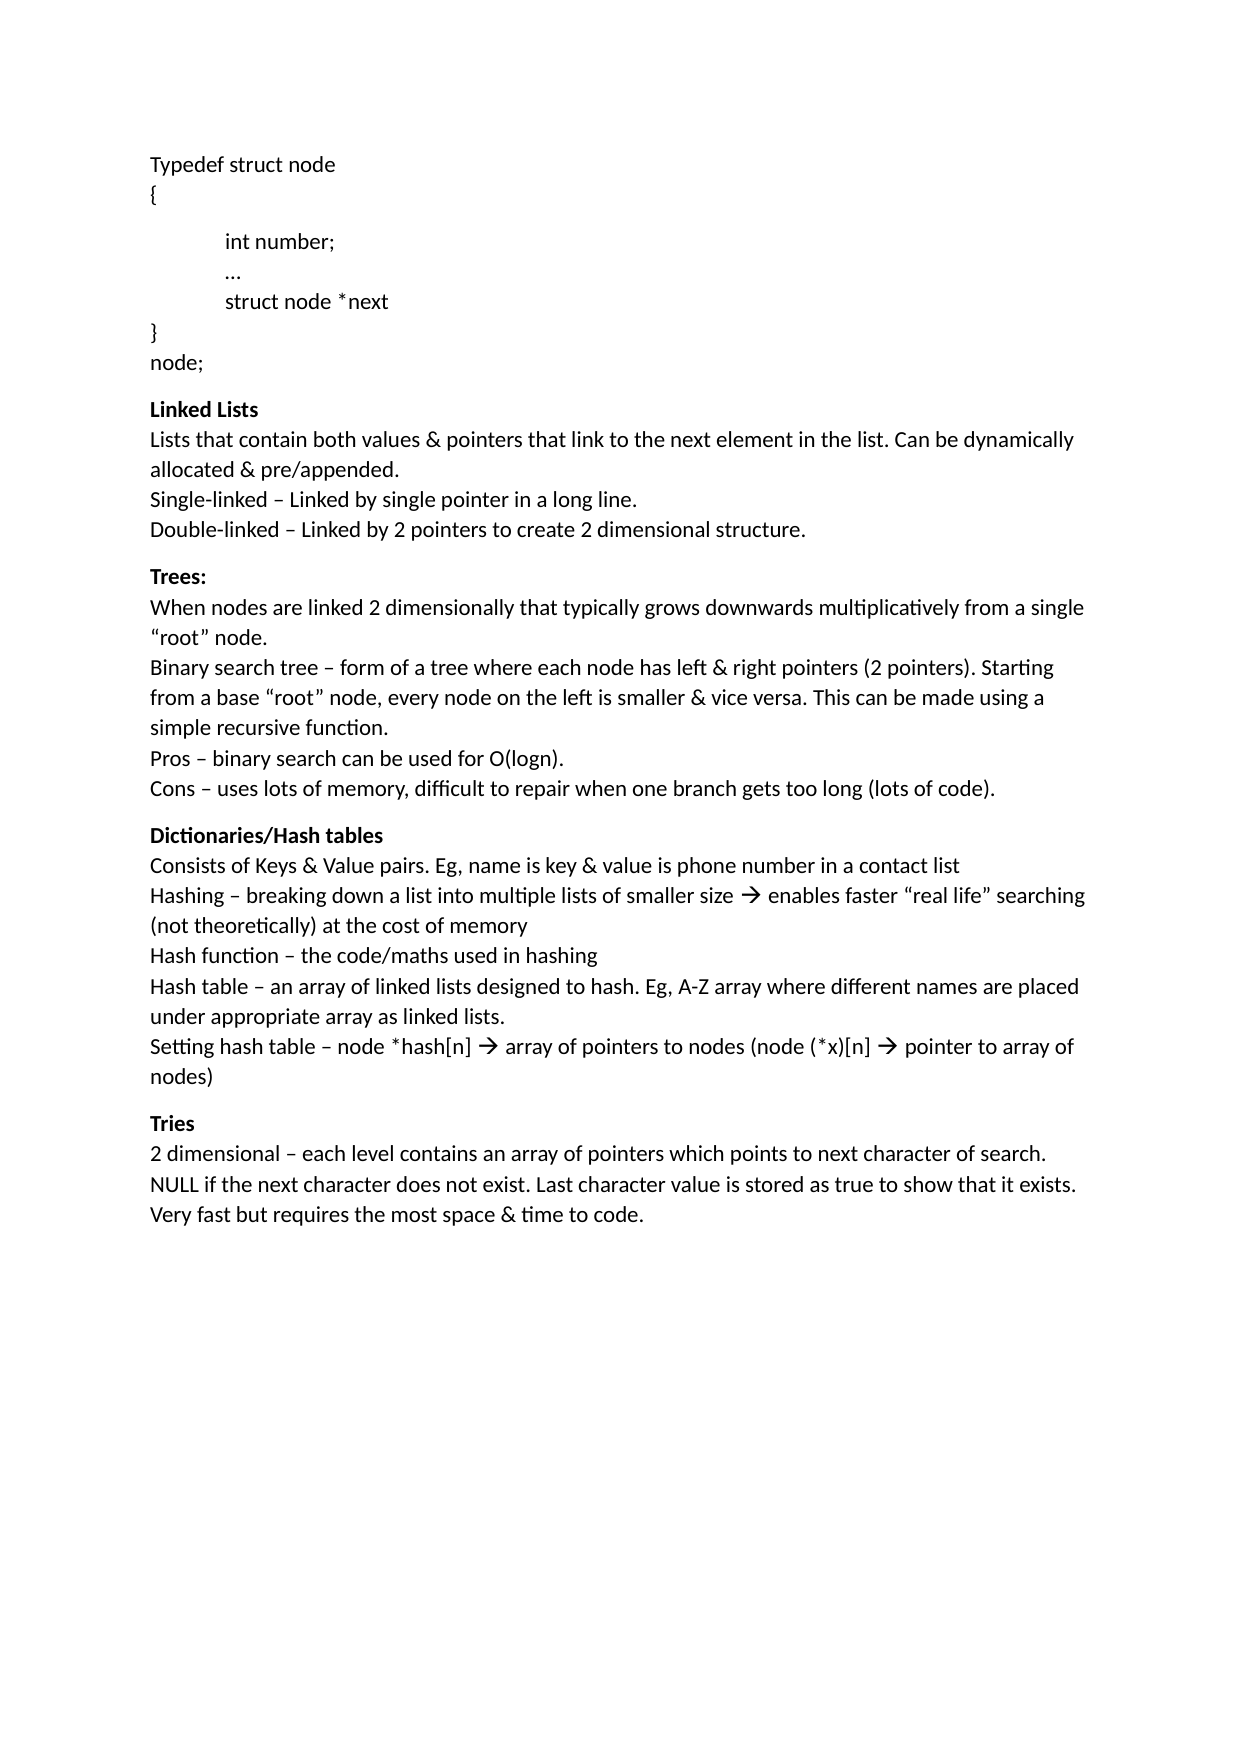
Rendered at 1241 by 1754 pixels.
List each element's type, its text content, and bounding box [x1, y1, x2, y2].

text Trees: When nodes are linked 2 dimensionally that typically grows downwards multiplicatively from a single “root” node. Binary search tree – form of a tree where each node has left & right pointers (2 pointers). Starting from a base “root” node, every node on the left is smaller & vice versa. This can be made using a simple recursive function. Pros – binary search can be used for O(logn). Cons – uses lots of memory, difficult to repair when one branch gets too long (lots of code). [150, 562, 1090, 802]
text int number; … struct node *next } node; [150, 227, 1090, 376]
text Tries 2 dimensional – each level contains an array of pointers which points to next character of search. NULL if the next character does not exist. Last character value is stored as true to show that it exists. Very fast but requires the most space & time to code. typedef struct node { char *number struct node *children[n to hash] } node; [150, 1109, 1090, 1228]
text Dictionaries/Hash tables Consists of Keys & Value pairs. Eg, name is key & value is phone number in a contact list Hashing – breaking down a list into multiple lists of smaller size enables faster “real life” searching (not theoretically) at the cost of memory Hash function – the code/maths used in hashing Hash table – an array of linked lists designed to hash. Eg, A-Z array where different names are placed under appropriate array as linked lists. Setting hash table – node *hash[n] array of pointers to nodes (node (*x)[n] pointer to array of nodes) [150, 821, 1090, 1091]
text Linked Lists Lists that contain both values & pointers that link to the next element in the list. Can be dynamically allocated & pre/appended. Single-linked – Linked by single pointer in a long line. Double-linked – Linked by 2 pointers to create 2 dimensional structure. [150, 395, 1090, 544]
text Typedef struct node { [150, 150, 1090, 208]
